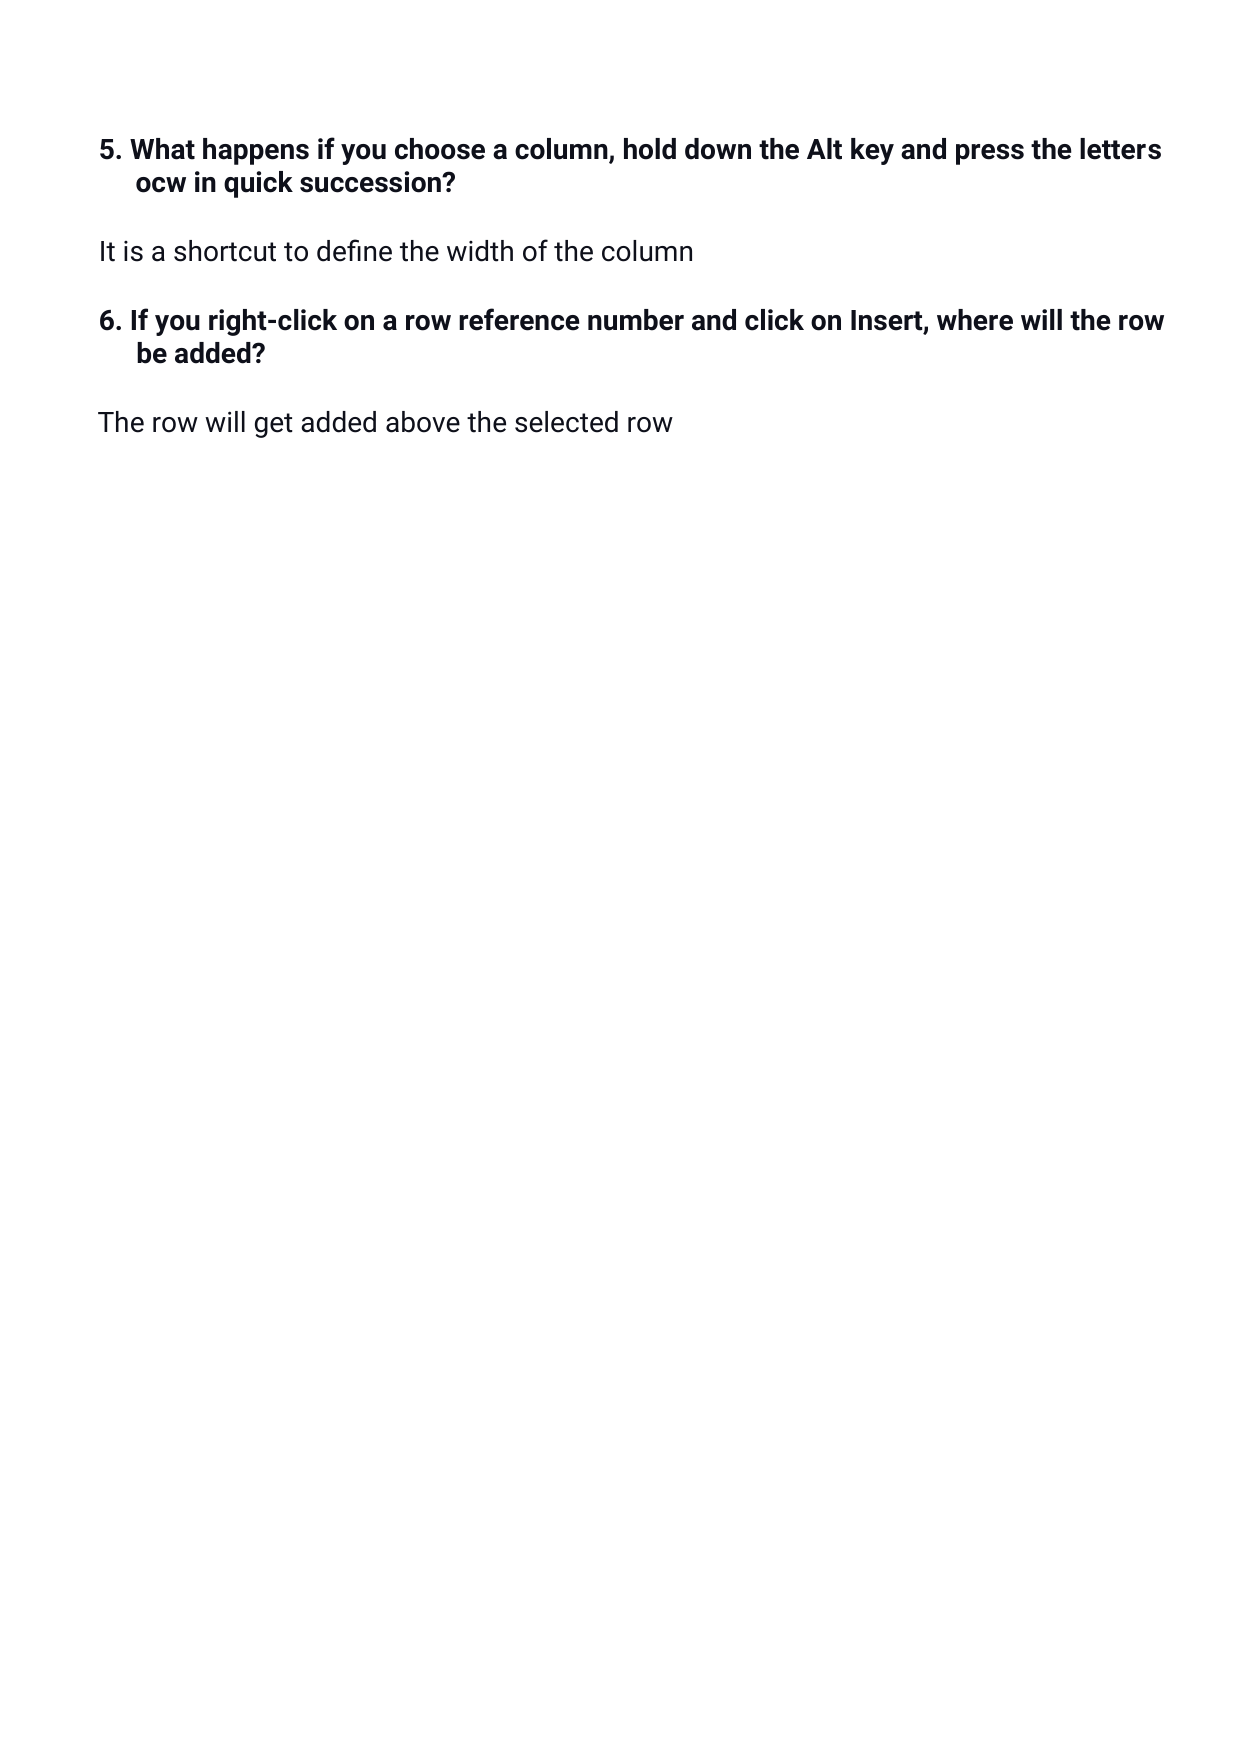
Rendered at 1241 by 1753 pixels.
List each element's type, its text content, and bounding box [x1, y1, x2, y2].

text It is a shortcut to define the width of the column [99, 235, 1197, 268]
text The row will get added above the selected row [97, 406, 1193, 439]
text 6. If you right-click on a row reference number and click on Insert, where will the row be added? [98, 304, 1193, 370]
text 5. What happens if you choose a column, hold down the Alt key and press the letters ocw in quick succession? [99, 133, 1197, 199]
